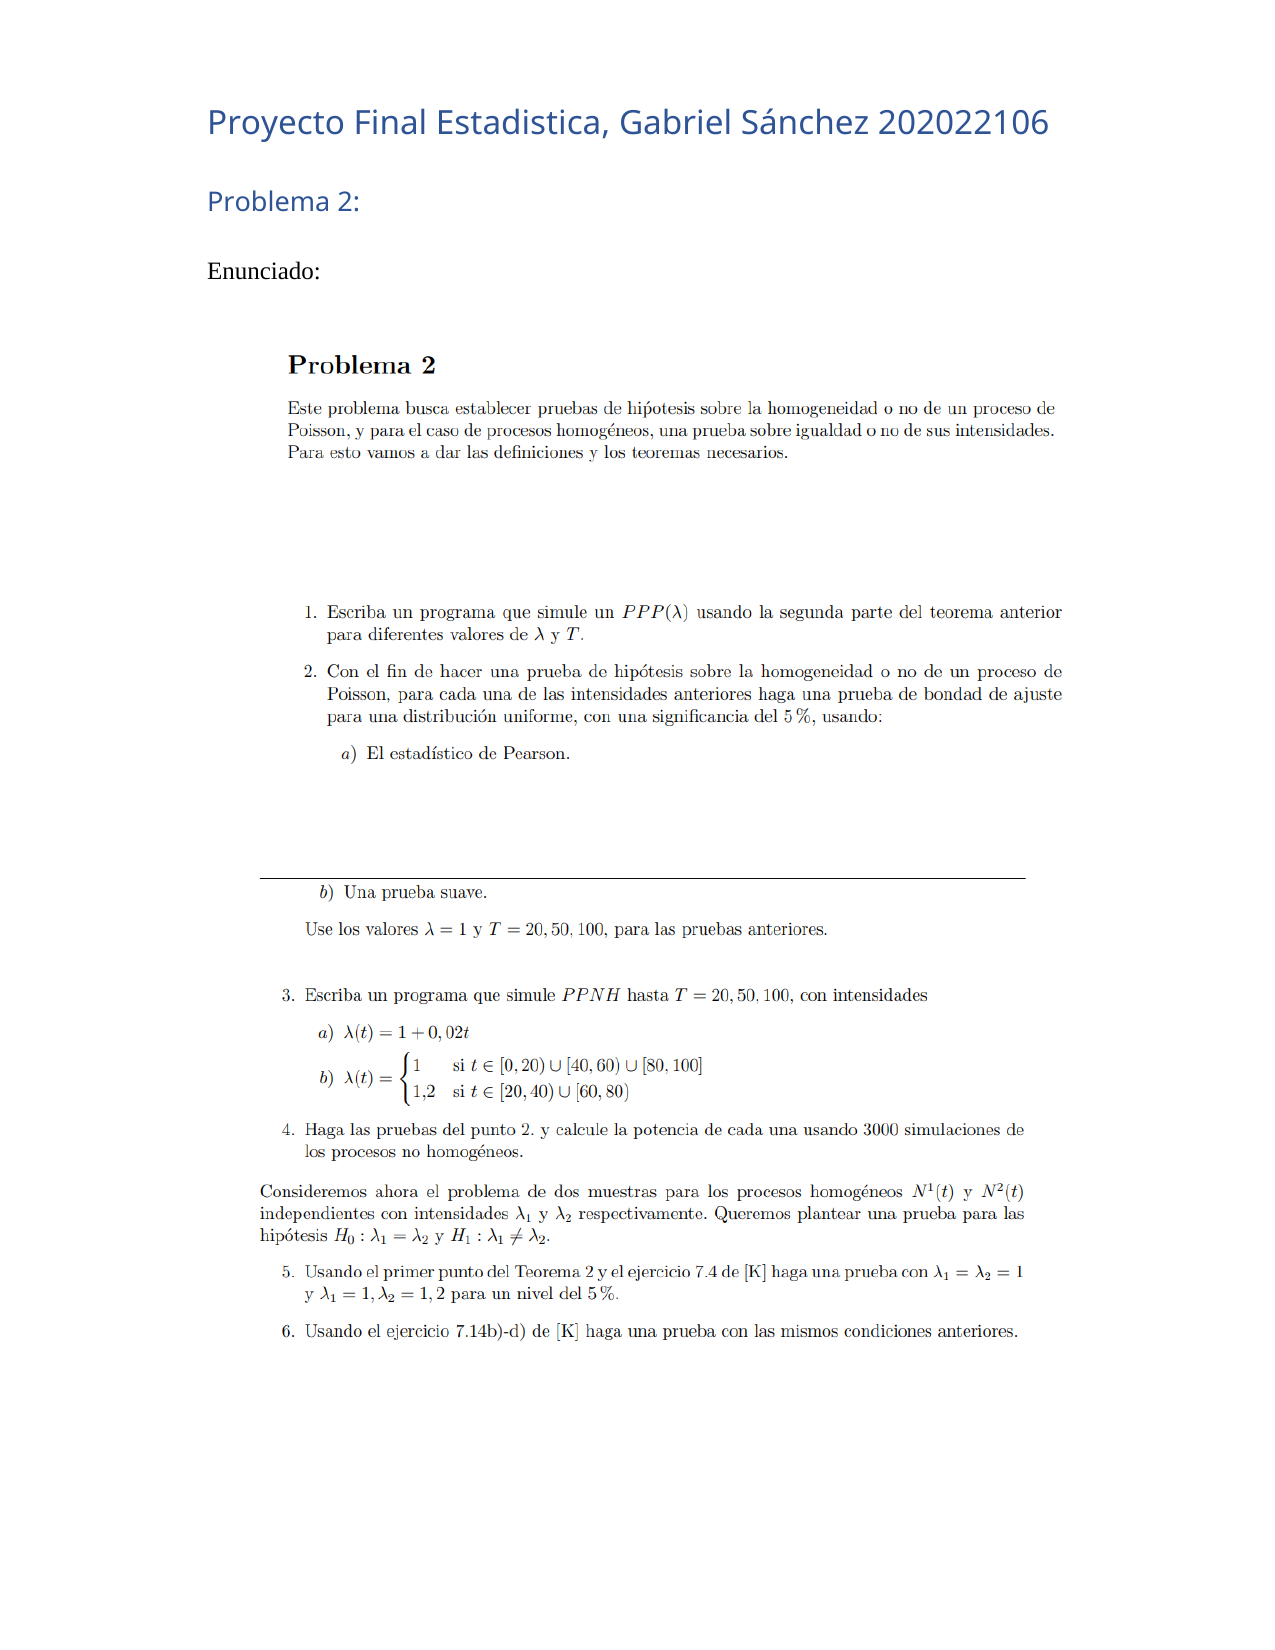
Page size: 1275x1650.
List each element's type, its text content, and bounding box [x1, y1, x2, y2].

picture [206, 330, 1128, 549]
text Enunciado: [177, 256, 1098, 285]
picture [177, 981, 1098, 1348]
picture [177, 877, 1098, 948]
picture [206, 593, 1128, 849]
subtitle Problema 2: [177, 182, 1098, 219]
